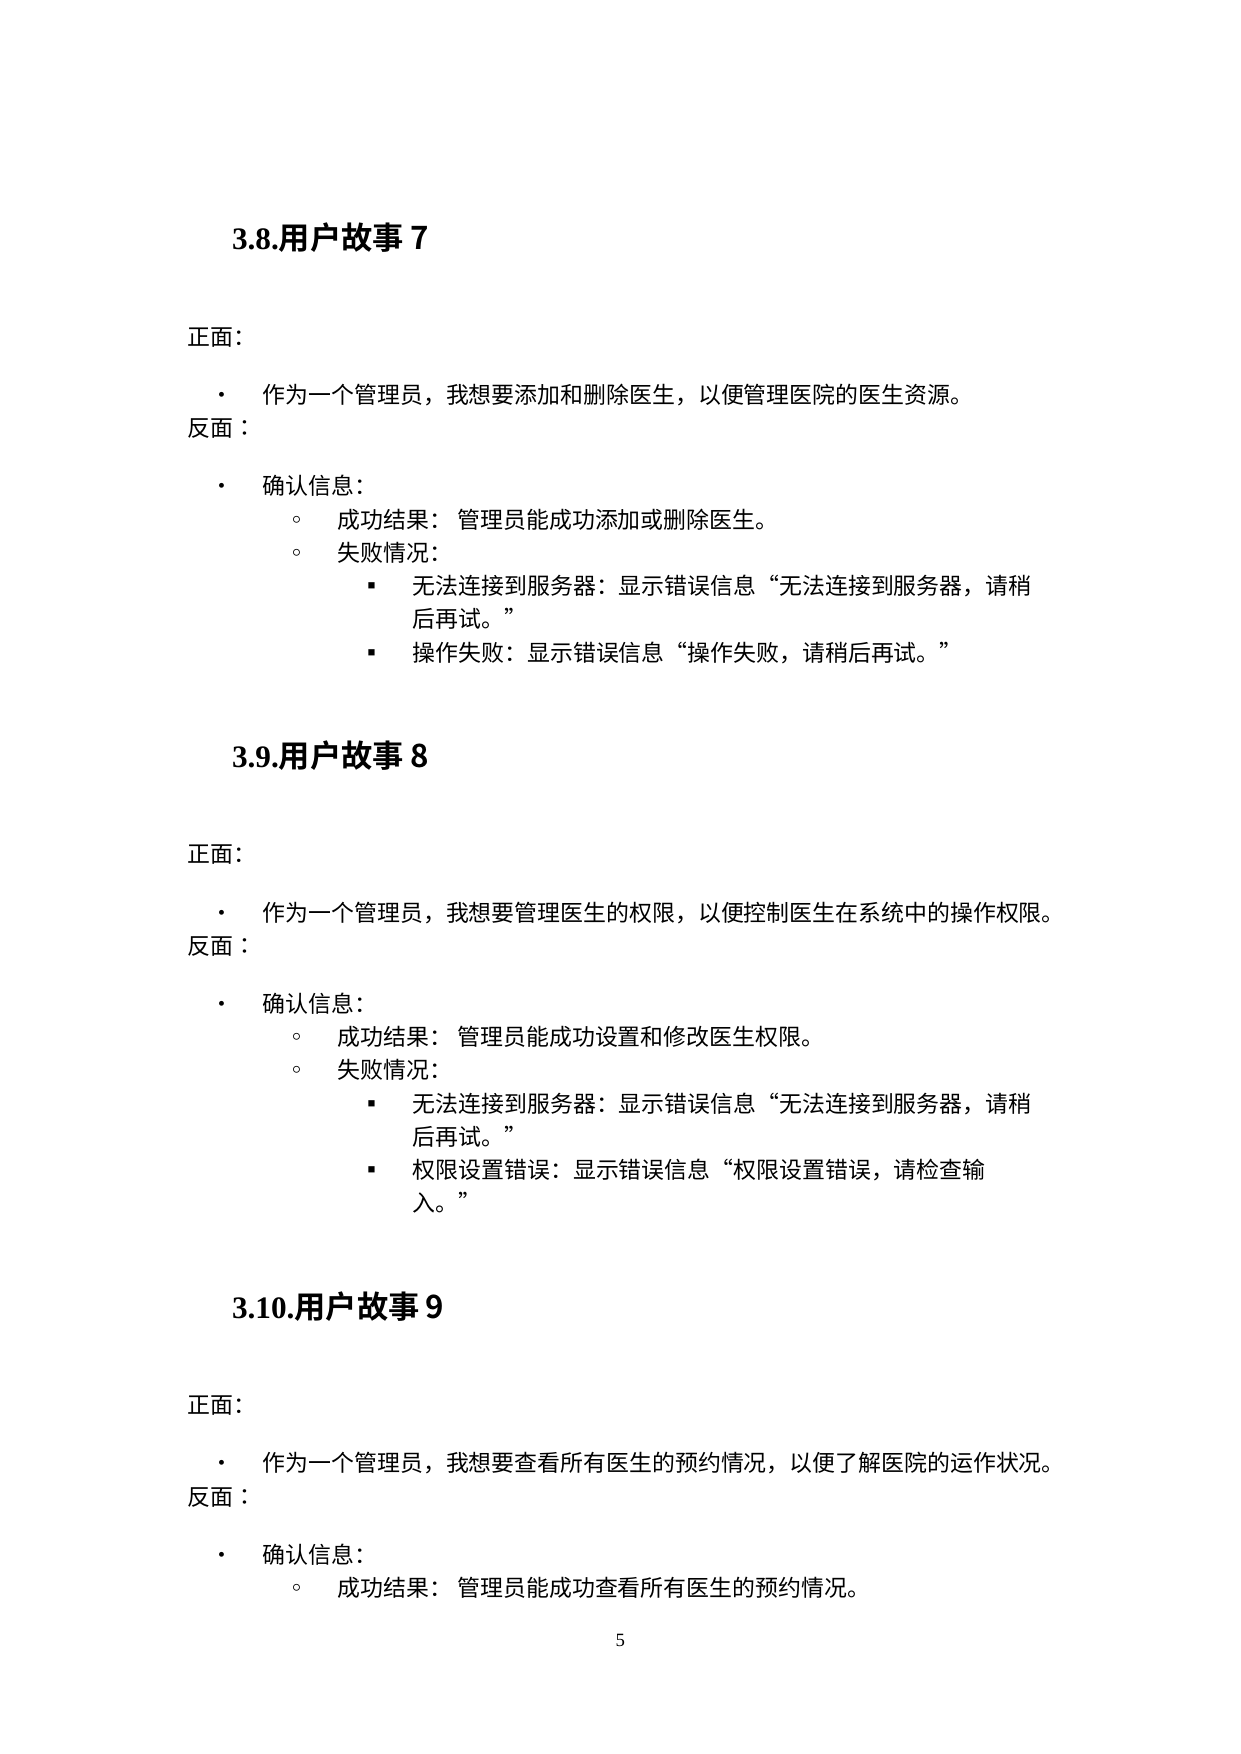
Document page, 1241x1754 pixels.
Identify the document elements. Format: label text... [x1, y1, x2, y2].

list 确认信息： [210, 986, 1053, 1019]
list 成功结果： 管理员能成功添加或删除医生。 [285, 501, 1053, 535]
list 成功结果： 管理员能成功设置和修改医生权限。 [285, 1019, 1053, 1052]
list 确认信息： [210, 1537, 1053, 1570]
list 作为一个管理员，我想要查看所有医生的预约情况，以便了解医院的运作状况。 [210, 1445, 1053, 1478]
list 确认信息： [210, 468, 1053, 501]
list 作为一个管理员，我想要管理医生的权限，以便控制医生在系统中的操作权限。 [210, 894, 1053, 928]
list 用户故事7 [232, 213, 1053, 258]
text 正面： [187, 318, 1053, 352]
list 操作失败：显示错误信息“操作失败，请稍后再试。” [360, 634, 1053, 668]
text 反面： [187, 928, 1053, 961]
text 正面： [187, 1387, 1053, 1420]
list 用户故事8 [232, 731, 1053, 776]
list 权限设置错误：显示错误信息“权限设置错误，请检查输入。” [360, 1152, 1053, 1218]
list 用户故事9 [232, 1282, 1053, 1327]
text 反面： [187, 1478, 1053, 1512]
list 成功结果： 管理员能成功查看所有医生的预约情况。 [285, 1570, 1053, 1603]
list 作为一个管理员，我想要添加和删除医生，以便管理医院的医生资源。 [210, 377, 1053, 410]
text 反面： [187, 410, 1053, 443]
text 正面： [187, 836, 1053, 869]
list 失败情况： [285, 535, 1053, 568]
list 失败情况： [285, 1052, 1053, 1086]
list 无法连接到服务器：显示错误信息“无法连接到服务器，请稍后再试。” [360, 1086, 1053, 1152]
list 无法连接到服务器：显示错误信息“无法连接到服务器，请稍后再试。” [360, 568, 1053, 634]
